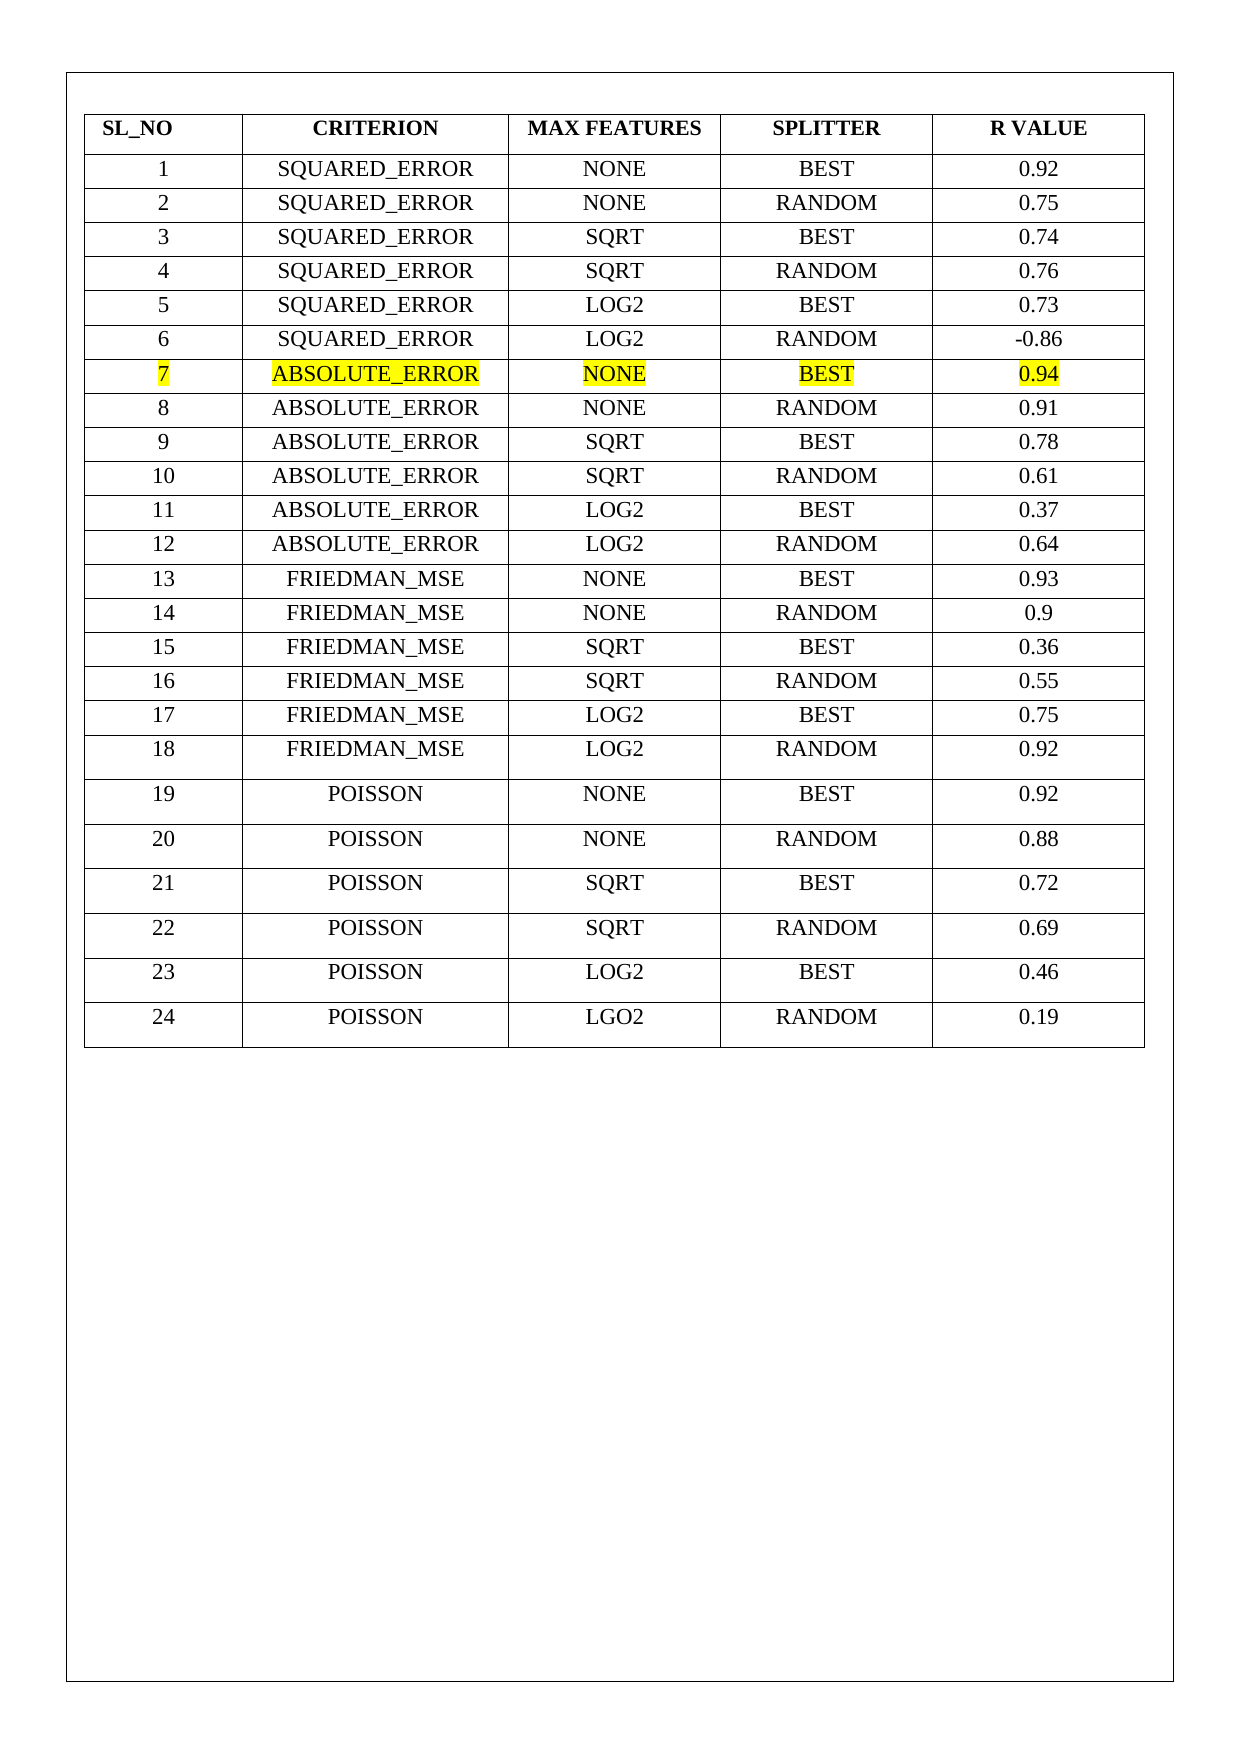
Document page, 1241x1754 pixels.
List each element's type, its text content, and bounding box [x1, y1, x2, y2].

table_cell BEST [721, 633, 932, 666]
table_cell RANDOM [721, 599, 932, 632]
table_cell RANDOM [721, 531, 932, 564]
table_cell 0.37 [933, 496, 1144, 529]
table_cell 0.61 [933, 462, 1144, 495]
table_cell LOG2 [509, 701, 720, 734]
table_cell 14 [85, 599, 242, 632]
table_cell 20 [85, 825, 242, 868]
table_cell RANDOM [721, 326, 932, 359]
table_cell 0.46 [933, 959, 1144, 1002]
table_cell BEST [721, 869, 932, 913]
table_cell SQUARED_ERROR [243, 257, 508, 290]
table_cell BEST [721, 428, 932, 461]
table_cell NONE [509, 360, 720, 393]
table_cell LOG2 [509, 326, 720, 359]
table_cell 0.55 [933, 667, 1144, 700]
table_cell 0.75 [933, 701, 1144, 734]
table_cell LOG2 [509, 496, 720, 529]
table_cell RANDOM [721, 825, 932, 868]
table_cell NONE [509, 394, 720, 427]
table_cell FRIEDMAN_MSE [243, 667, 508, 700]
table_header MAX FEATURES [509, 115, 720, 154]
table_cell NONE [509, 599, 720, 632]
table_cell RANDOM [721, 257, 932, 290]
table_cell 21 [85, 869, 242, 913]
table_cell FRIEDMAN_MSE [243, 701, 508, 734]
table_cell BEST [721, 155, 932, 188]
table_cell SQUARED_ERROR [243, 223, 508, 256]
table_cell 0.92 [933, 780, 1144, 824]
table_cell 0.64 [933, 531, 1144, 564]
table_cell 24 [85, 1003, 242, 1047]
table_cell SQRT [509, 633, 720, 666]
table_cell 0.74 [933, 223, 1144, 256]
table_cell 0.75 [933, 189, 1144, 222]
table_cell ABSOLUTE_ERROR [243, 531, 508, 564]
table_cell 10 [85, 462, 242, 495]
table_cell FRIEDMAN_MSE [243, 633, 508, 666]
table_cell ABSOLUTE_ERROR [243, 394, 508, 427]
table_cell BEST [721, 565, 932, 598]
table_cell 0.78 [933, 428, 1144, 461]
table_cell 4 [85, 257, 242, 290]
table_cell 0.94 [933, 360, 1144, 393]
table_cell 17 [85, 701, 242, 734]
table_cell NONE [509, 565, 720, 598]
table_cell FRIEDMAN_MSE [243, 565, 508, 598]
table_cell LOG2 [509, 531, 720, 564]
table_cell SQRT [509, 428, 720, 461]
table_cell 2 [85, 189, 242, 222]
table_cell 15 [85, 633, 242, 666]
table_header R VALUE [933, 115, 1144, 154]
table_cell ABSOLUTE_ERROR [243, 462, 508, 495]
table_cell RANDOM [721, 736, 932, 779]
table_cell RANDOM [721, 914, 932, 957]
table_cell 12 [85, 531, 242, 564]
table_cell RANDOM [721, 394, 932, 427]
table_cell BEST [721, 360, 932, 393]
table_cell NONE [509, 780, 720, 824]
table_cell 0.88 [933, 825, 1144, 868]
table_cell BEST [721, 223, 932, 256]
table_cell 13 [85, 565, 242, 598]
table_cell SQRT [509, 667, 720, 700]
table_cell SQRT [509, 462, 720, 495]
table_cell NONE [509, 155, 720, 188]
table_cell ABSOLUTE_ERROR [243, 360, 508, 393]
table_cell FRIEDMAN_MSE [243, 736, 508, 779]
table_cell BEST [721, 701, 932, 734]
table_cell 0.9 [933, 599, 1144, 632]
table_cell LGO2 [509, 1003, 720, 1047]
table_header CRITERION [243, 115, 508, 154]
table_cell 18 [85, 736, 242, 779]
table_cell SQRT [509, 914, 720, 957]
table_cell 11 [85, 496, 242, 529]
table_cell 3 [85, 223, 242, 256]
table_cell LOG2 [509, 959, 720, 1002]
table_cell LOG2 [509, 736, 720, 779]
table_cell 6 [85, 326, 242, 359]
table_cell POISSON [243, 869, 508, 913]
table_cell 1 [85, 155, 242, 188]
table_cell ABSOLUTE_ERROR [243, 428, 508, 461]
table_cell BEST [721, 959, 932, 1002]
table_cell POISSON [243, 914, 508, 957]
table_cell 16 [85, 667, 242, 700]
table_cell ABSOLUTE_ERROR [243, 496, 508, 529]
table_cell POISSON [243, 825, 508, 868]
table_cell BEST [721, 496, 932, 529]
table_cell 8 [85, 394, 242, 427]
table_cell 0.69 [933, 914, 1144, 957]
table_cell 0.91 [933, 394, 1144, 427]
table_cell 0.92 [933, 736, 1144, 779]
table_cell SQUARED_ERROR [243, 189, 508, 222]
table_header SL_NO [85, 115, 242, 154]
table_cell SQUARED_ERROR [243, 291, 508, 324]
table_cell POISSON [243, 780, 508, 824]
table_header SPLITTER [721, 115, 932, 154]
table_cell SQUARED_ERROR [243, 155, 508, 188]
table_cell SQRT [509, 257, 720, 290]
table_cell 23 [85, 959, 242, 1002]
table_cell FRIEDMAN_MSE [243, 599, 508, 632]
table_cell RANDOM [721, 189, 932, 222]
table_cell LOG2 [509, 291, 720, 324]
table_cell NONE [509, 189, 720, 222]
table_cell -0.86 [933, 326, 1144, 359]
table_cell 0.93 [933, 565, 1144, 598]
table_cell 0.92 [933, 155, 1144, 188]
table_cell 22 [85, 914, 242, 957]
table_cell BEST [721, 291, 932, 324]
table_cell POISSON [243, 959, 508, 1002]
table_cell 7 [85, 360, 242, 393]
table_cell POISSON [243, 1003, 508, 1047]
table_cell 0.72 [933, 869, 1144, 913]
table_cell SQUARED_ERROR [243, 326, 508, 359]
table_cell SQRT [509, 869, 720, 913]
table_cell BEST [721, 780, 932, 824]
table_cell 9 [85, 428, 242, 461]
table_cell RANDOM [721, 1003, 932, 1047]
table_cell RANDOM [721, 667, 932, 700]
table_cell 0.19 [933, 1003, 1144, 1047]
table_cell 0.73 [933, 291, 1144, 324]
table_cell SQRT [509, 223, 720, 256]
table_cell 0.36 [933, 633, 1144, 666]
table_cell NONE [509, 825, 720, 868]
table_cell 5 [85, 291, 242, 324]
table_cell 19 [85, 780, 242, 824]
table_cell 0.76 [933, 257, 1144, 290]
table_cell RANDOM [721, 462, 932, 495]
